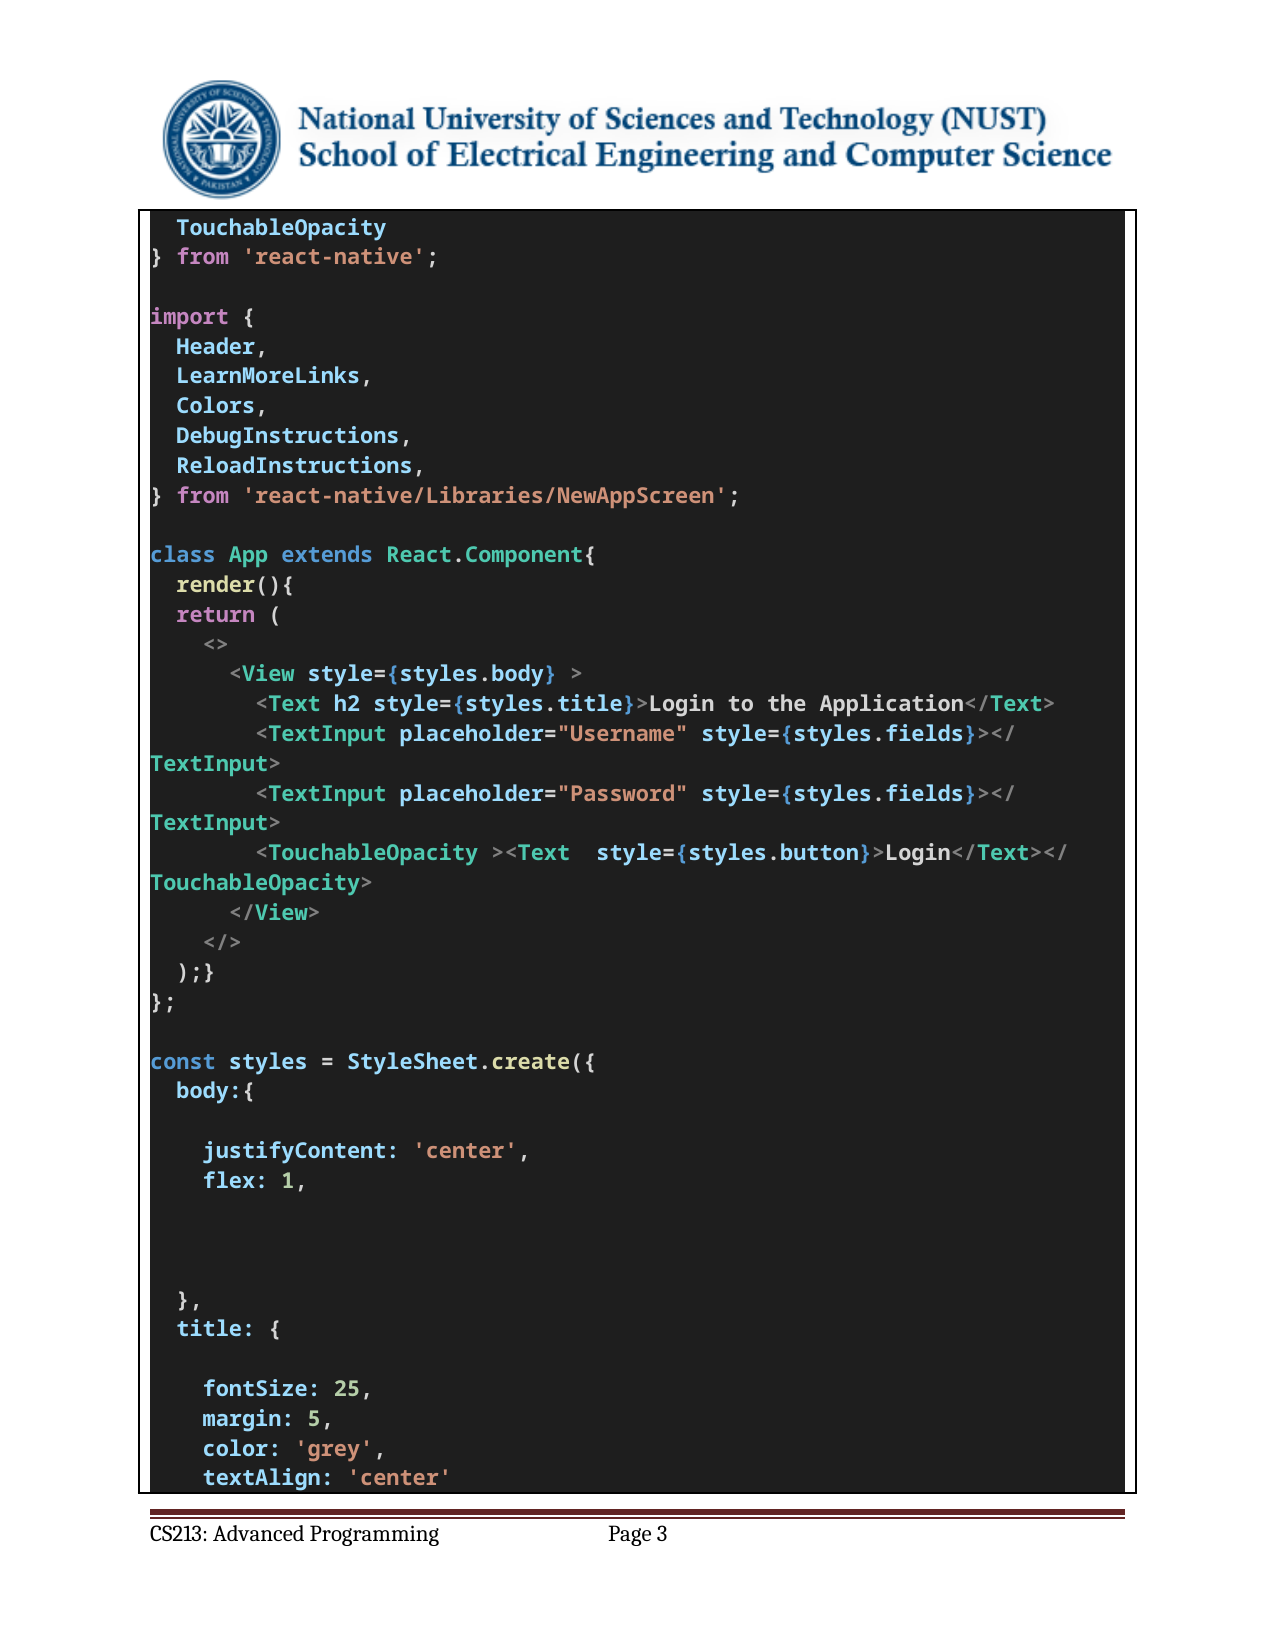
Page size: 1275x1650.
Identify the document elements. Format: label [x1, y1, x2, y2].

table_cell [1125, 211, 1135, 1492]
picture [150, 75, 1125, 209]
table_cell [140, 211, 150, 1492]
